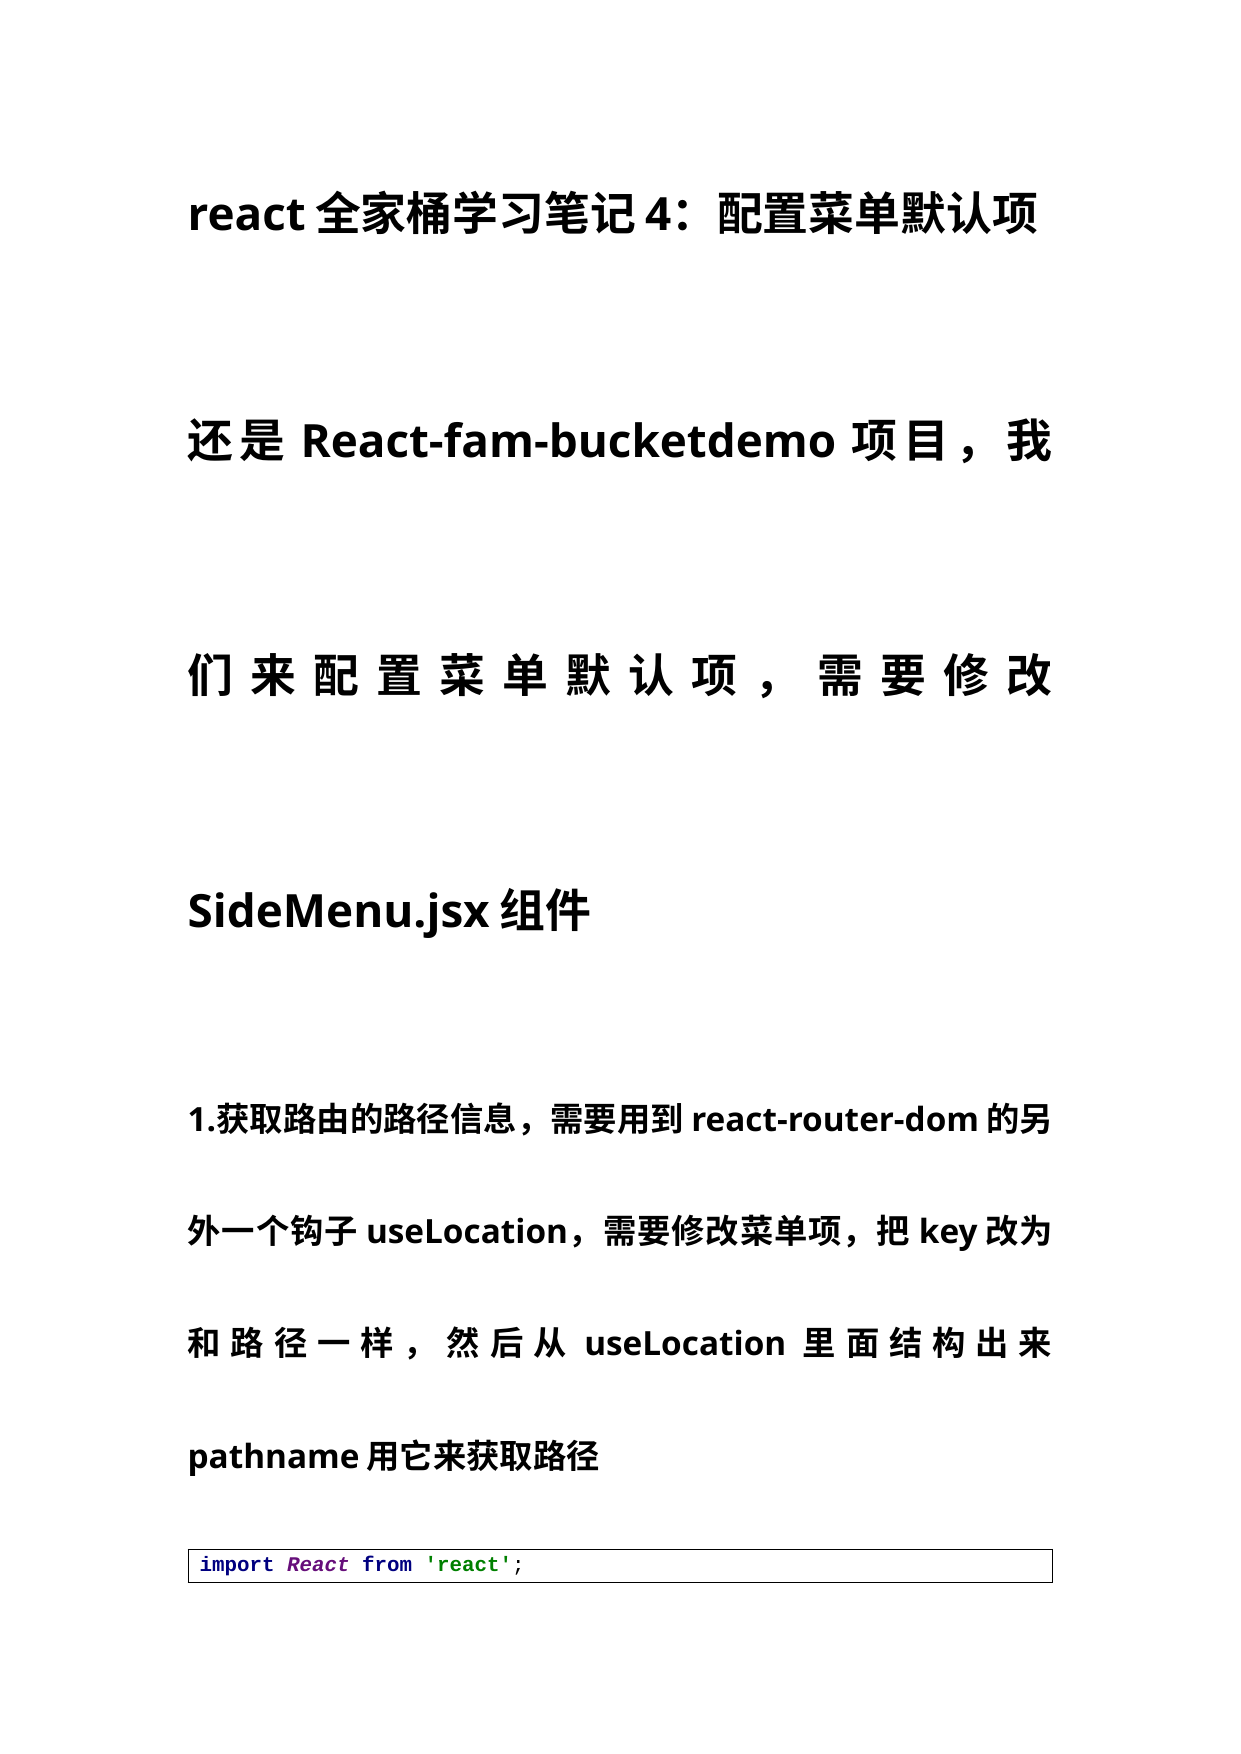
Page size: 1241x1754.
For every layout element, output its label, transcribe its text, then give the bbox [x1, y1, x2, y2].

subtitle react全家桶学习笔记4：配置菜单默认项 [187, 162, 1053, 259]
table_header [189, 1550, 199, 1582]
subtitle 1.获取路由的路径信息，需要用到react-router-dom的另外一个钩子useLocation，需要修改菜单项，把key改为和路径一样，然后从useLocation里面结构出来pathname用它来获取路径 [187, 1084, 1053, 1486]
subtitle 还是React-fam-bucketdemo项目，我们来配置菜单默认项，需要修改SideMenu.jsx组件 [187, 389, 1053, 956]
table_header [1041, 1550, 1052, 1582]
